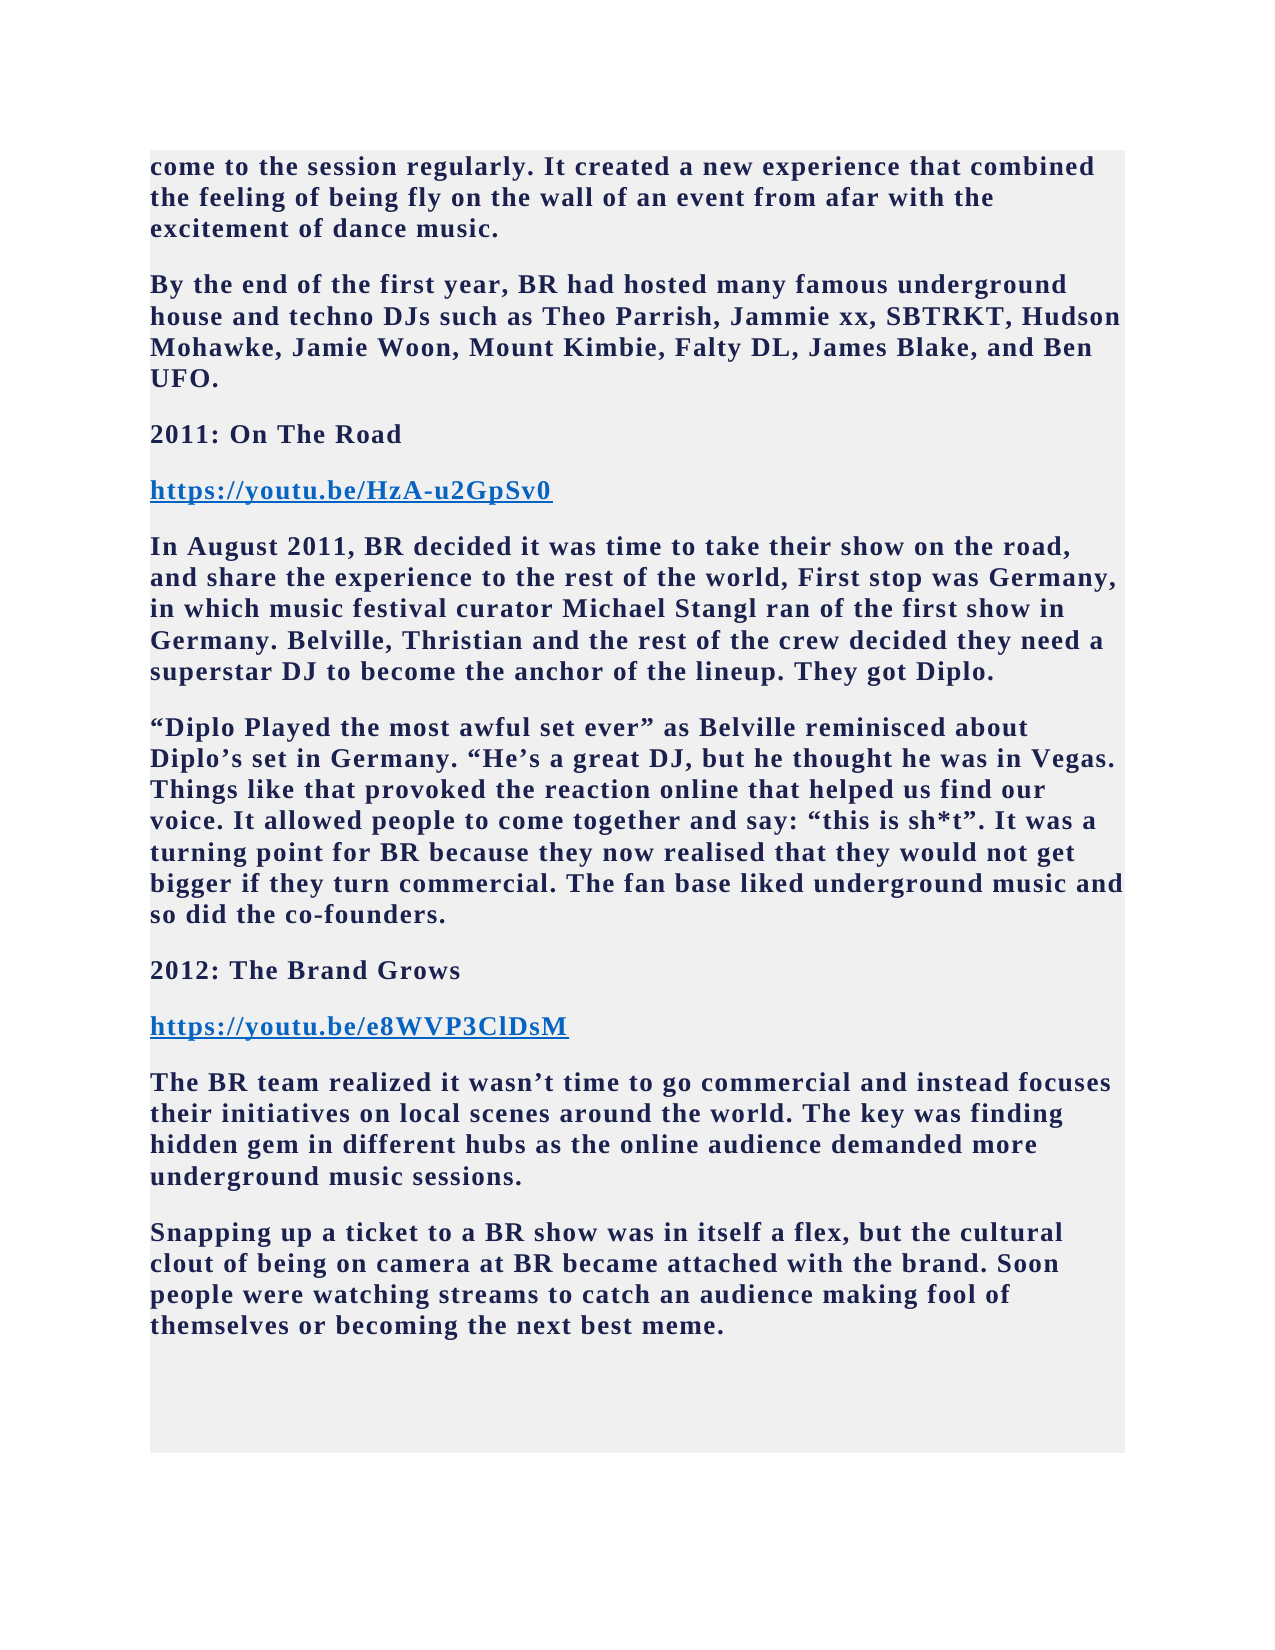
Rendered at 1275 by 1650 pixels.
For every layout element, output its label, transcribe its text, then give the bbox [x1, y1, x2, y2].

subtitle 2012: The Brand Grows [150, 954, 1125, 985]
subtitle https://youtu.be/HzA-u2GpSv0 [150, 474, 1125, 505]
subtitle “Diplo Played the most awful set ever” as Belville reminisced about Diplo’s set in Germany. “He’s a great DJ, but he thought he was in Vegas. Things like that provoked the reaction online that helped us find our voice. It allowed people to come together and say: “this is sh*t”. It was a turning point for BR because they now realised that they would not get bigger if they turn commercial. The fan base liked underground music and so did the co-founders. [150, 711, 1125, 929]
subtitle The BR team realized it wasn’t time to go commercial and instead focuses their initiatives on local scenes around the world. The key was finding hidden gem in different hubs as the online audience demanded more underground music sessions. [150, 1066, 1125, 1191]
subtitle In August 2011, BR decided it was time to take their show on the road, and share the experience to the rest of the world, First stop was Germany, in which music festival curator Michael Stangl ran of the first show in Germany. Belville, Thristian and the rest of the crew decided they need a superstar DJ to become the anchor of the lineup. They got Diplo. [150, 530, 1125, 686]
subtitle Snapping up a ticket to a BR show was in itself a flex, but the cultural clout of being on camera at BR became attached with the brand. Soon people were watching streams to catch an audience making fool of themselves or becoming the next best meme. [150, 1216, 1125, 1341]
subtitle https://youtu.be/e8WVP3ClDsM [150, 1010, 1125, 1041]
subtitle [150, 150, 1125, 243]
subtitle 2011: On The Road [150, 418, 1125, 449]
subtitle By the end of the first year, BR had hosted many famous underground house and techno DJs such as Theo Parrish, Jammie xx, SBTRKT, Hudson Mohawke, Jamie Woon, Mount Kimbie, Falty DL, James Blake, and Ben UFO. [150, 268, 1125, 393]
